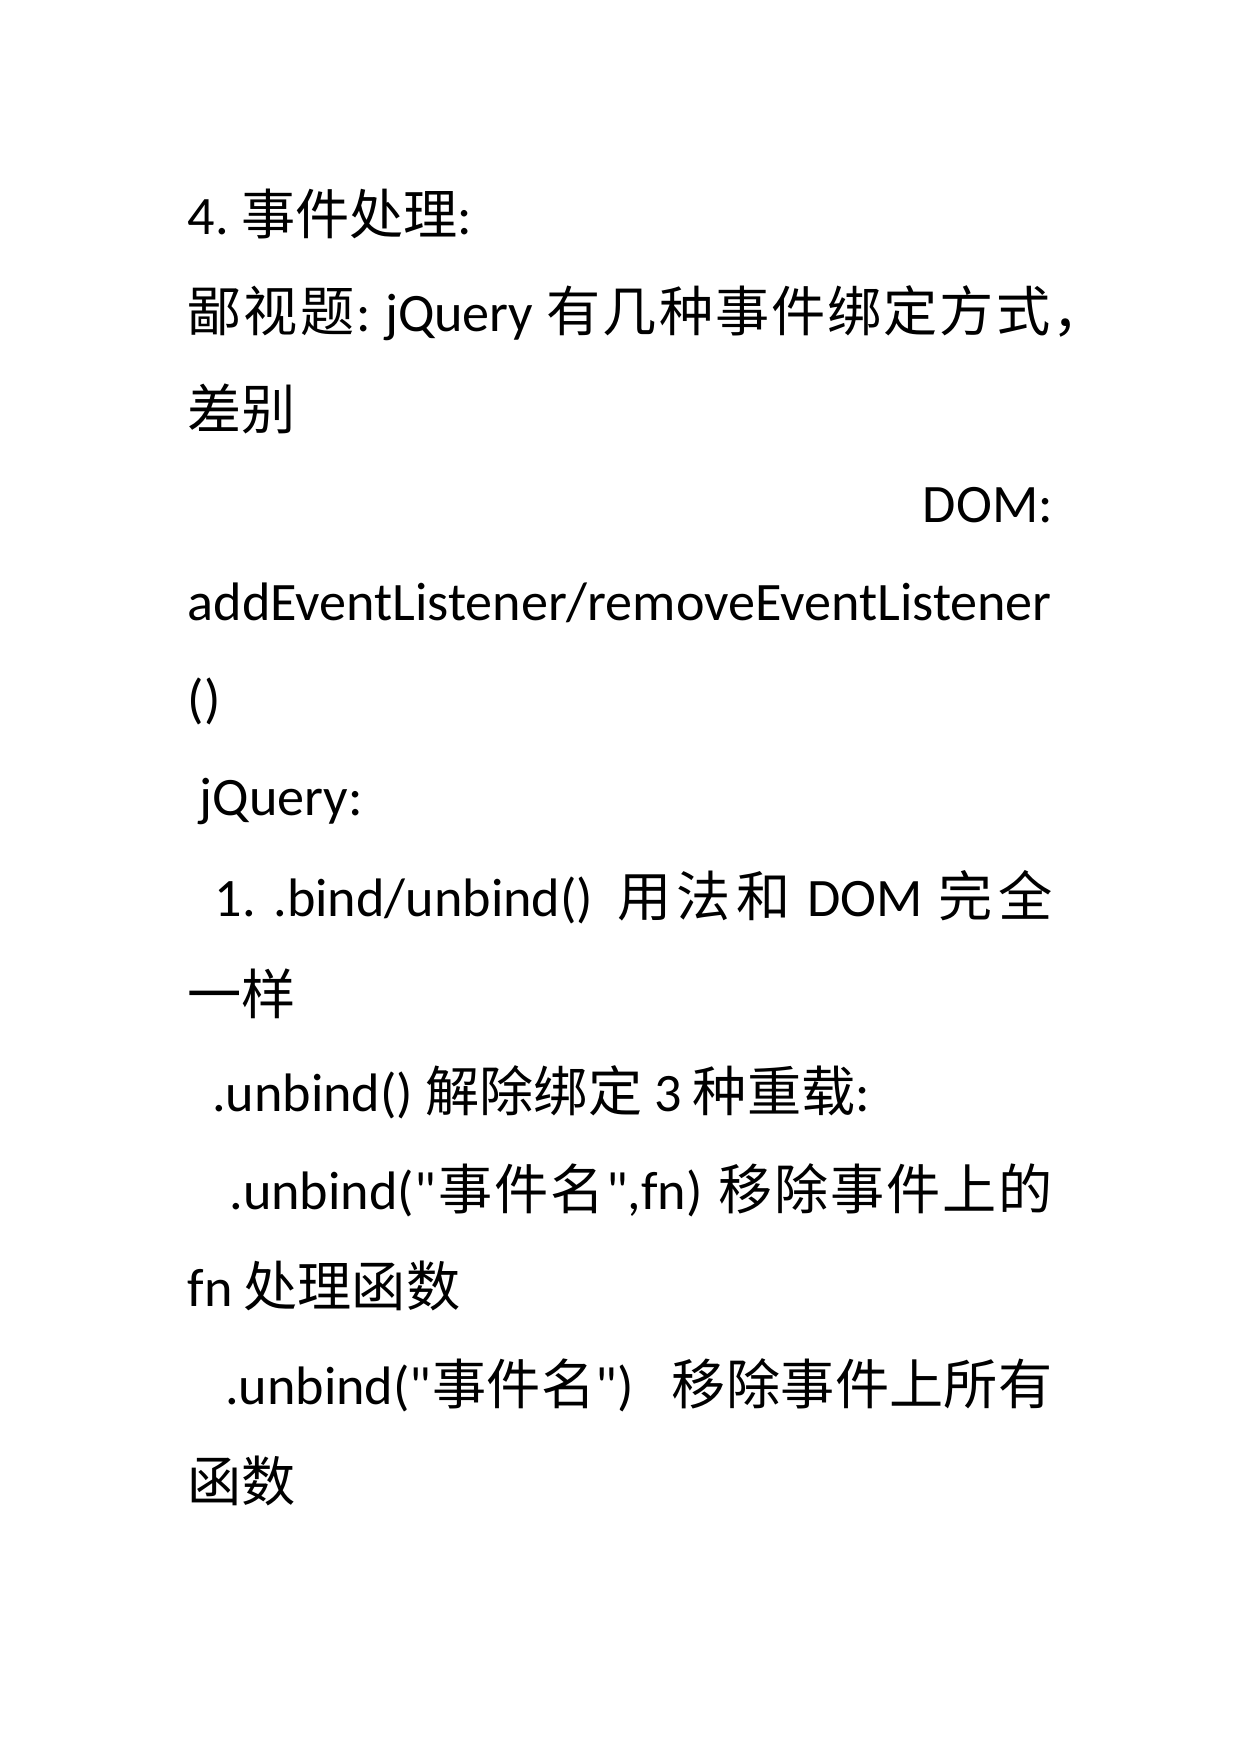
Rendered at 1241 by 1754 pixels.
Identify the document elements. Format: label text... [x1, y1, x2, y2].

text 鄙视题: jQuery有几种事件绑定方式，差别 [187, 259, 1053, 454]
text .unbind("事件名") 移除事件上所有函数 [187, 1332, 1053, 1527]
text jQuery: [187, 747, 1053, 844]
text .unbind() 解除绑定 3种重载: [187, 1039, 1053, 1137]
text .unbind("事件名",fn) 移除事件上的fn处理函数 [187, 1137, 1053, 1332]
text 4. 事件处理: [187, 162, 1053, 259]
text 1. .bind/unbind() 用法和DOM完全一样 [187, 844, 1053, 1039]
text DOM: addEventListener/removeEventListener() [187, 454, 1053, 747]
